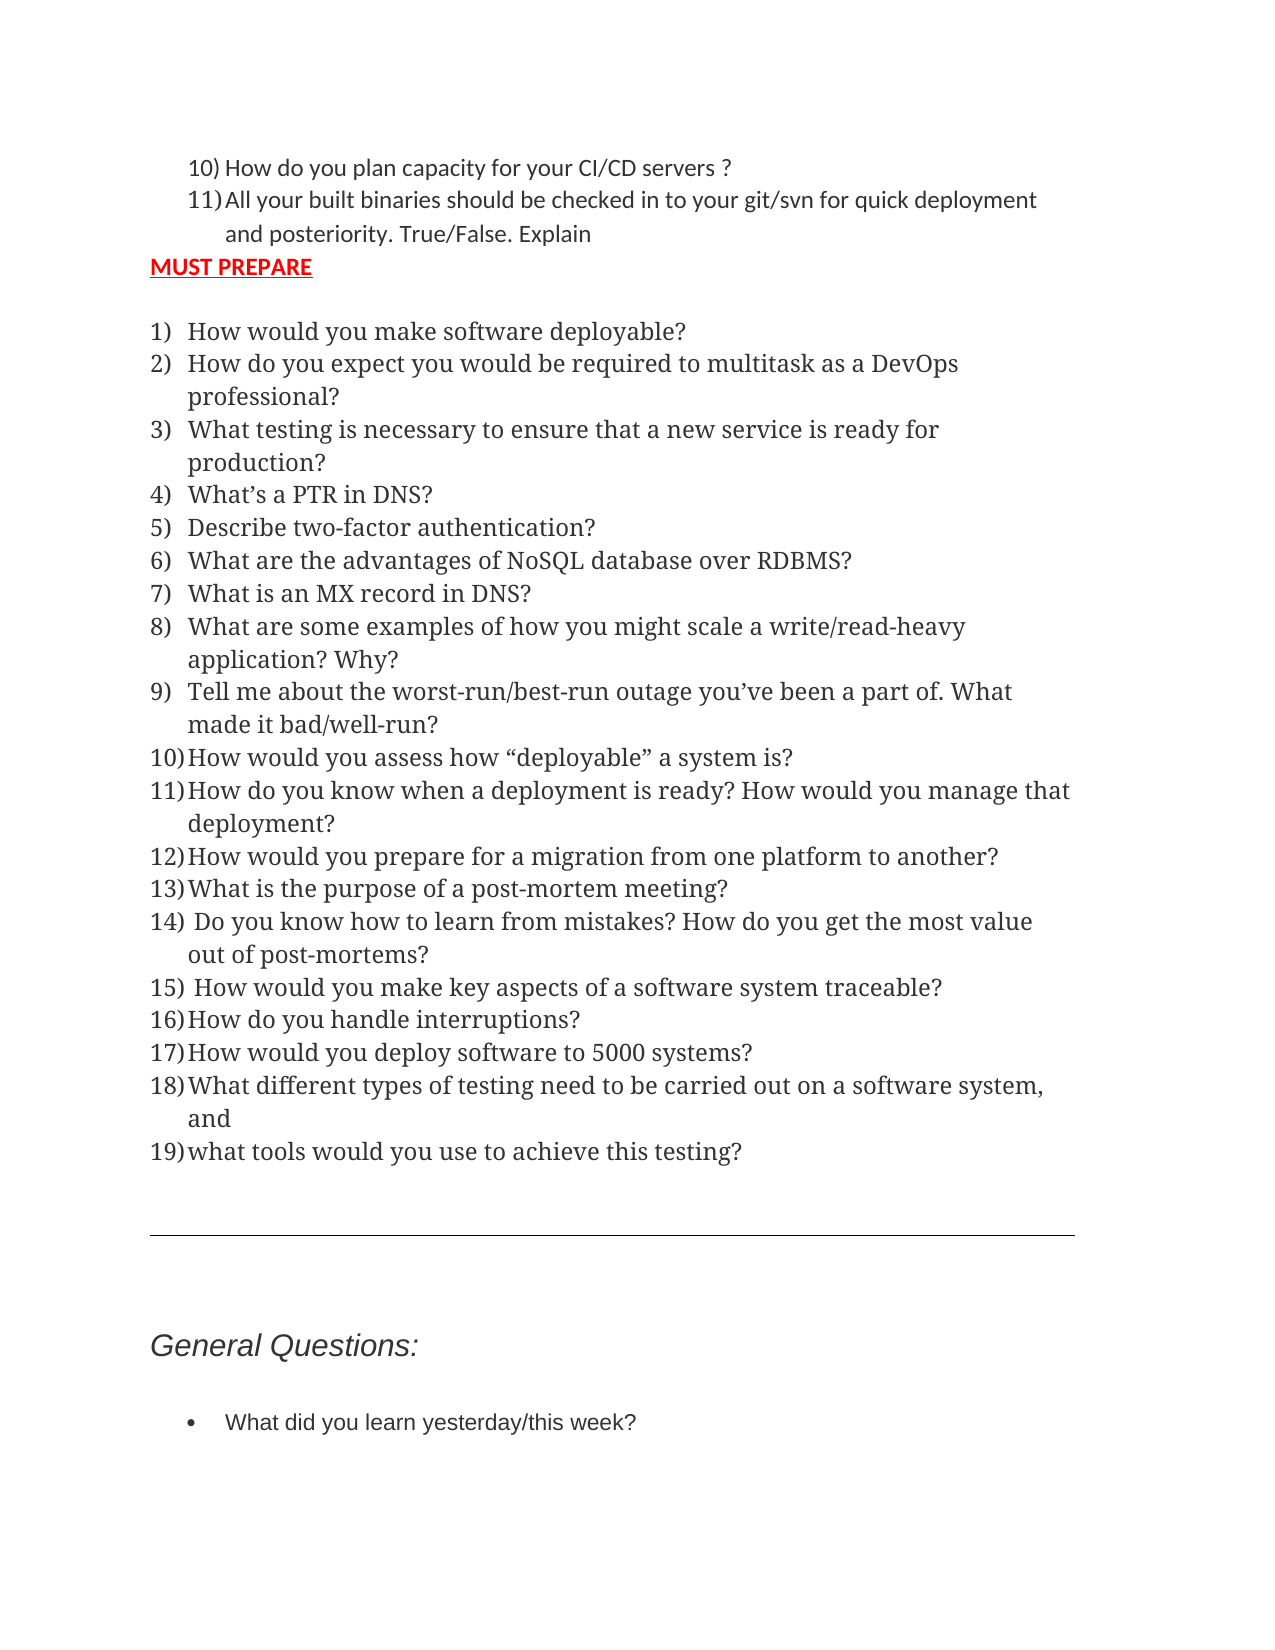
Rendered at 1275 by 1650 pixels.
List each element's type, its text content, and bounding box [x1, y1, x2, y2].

list How would you assess how “deployable” a system is? [150, 741, 1075, 773]
list What different types of testing need to be carried out on a software system, and [150, 1069, 1075, 1134]
text MUST PREPARE [150, 248, 1075, 281]
list What’s a PTR in DNS? [150, 478, 1075, 511]
list How would you prepare for a migration from one platform to another? [150, 839, 1075, 872]
list How do you plan capacity for your CI/CD servers ? [187, 150, 1075, 183]
list What are some examples of how you might scale a write/read-heavy application? Why? [150, 609, 1075, 675]
list What is the purpose of a post-mortem meeting? [150, 872, 1075, 905]
subtitle General Questions: [150, 1327, 1125, 1363]
list How would you make key aspects of a software system traceable? [150, 970, 1075, 1003]
list How do you handle interruptions? [150, 1003, 1075, 1036]
list Do you know how to learn from mistakes? How do you get the most value out of post-mortems? [150, 905, 1075, 970]
list What did you learn yesterday/this week? [187, 1395, 1125, 1435]
list How do you expect you would be required to multitask as a DevOps professional? [150, 347, 1075, 412]
list What testing is necessary to ensure that a new service is ready for production? [150, 412, 1075, 478]
list How would you deploy software to 5000 systems? [150, 1036, 1075, 1069]
list All your built binaries should be checked in to your git/svn for quick deployment and posteriority. True/False. Explain [187, 183, 1075, 248]
list What are the advantages of NoSQL database over RDBMS? [150, 544, 1075, 577]
list what tools would you use to achieve this testing? [150, 1134, 1075, 1235]
list How do you know when a deployment is ready? How would you manage that deployment? [150, 773, 1075, 839]
list Tell me about the worst-run/best-run outage you’ve been a part of. What made it bad/well-run? [150, 675, 1075, 741]
list How would you make software deployable? [150, 314, 1075, 347]
list What is an MX record in DNS? [150, 577, 1075, 609]
list Describe two-factor authentication? [150, 511, 1075, 544]
